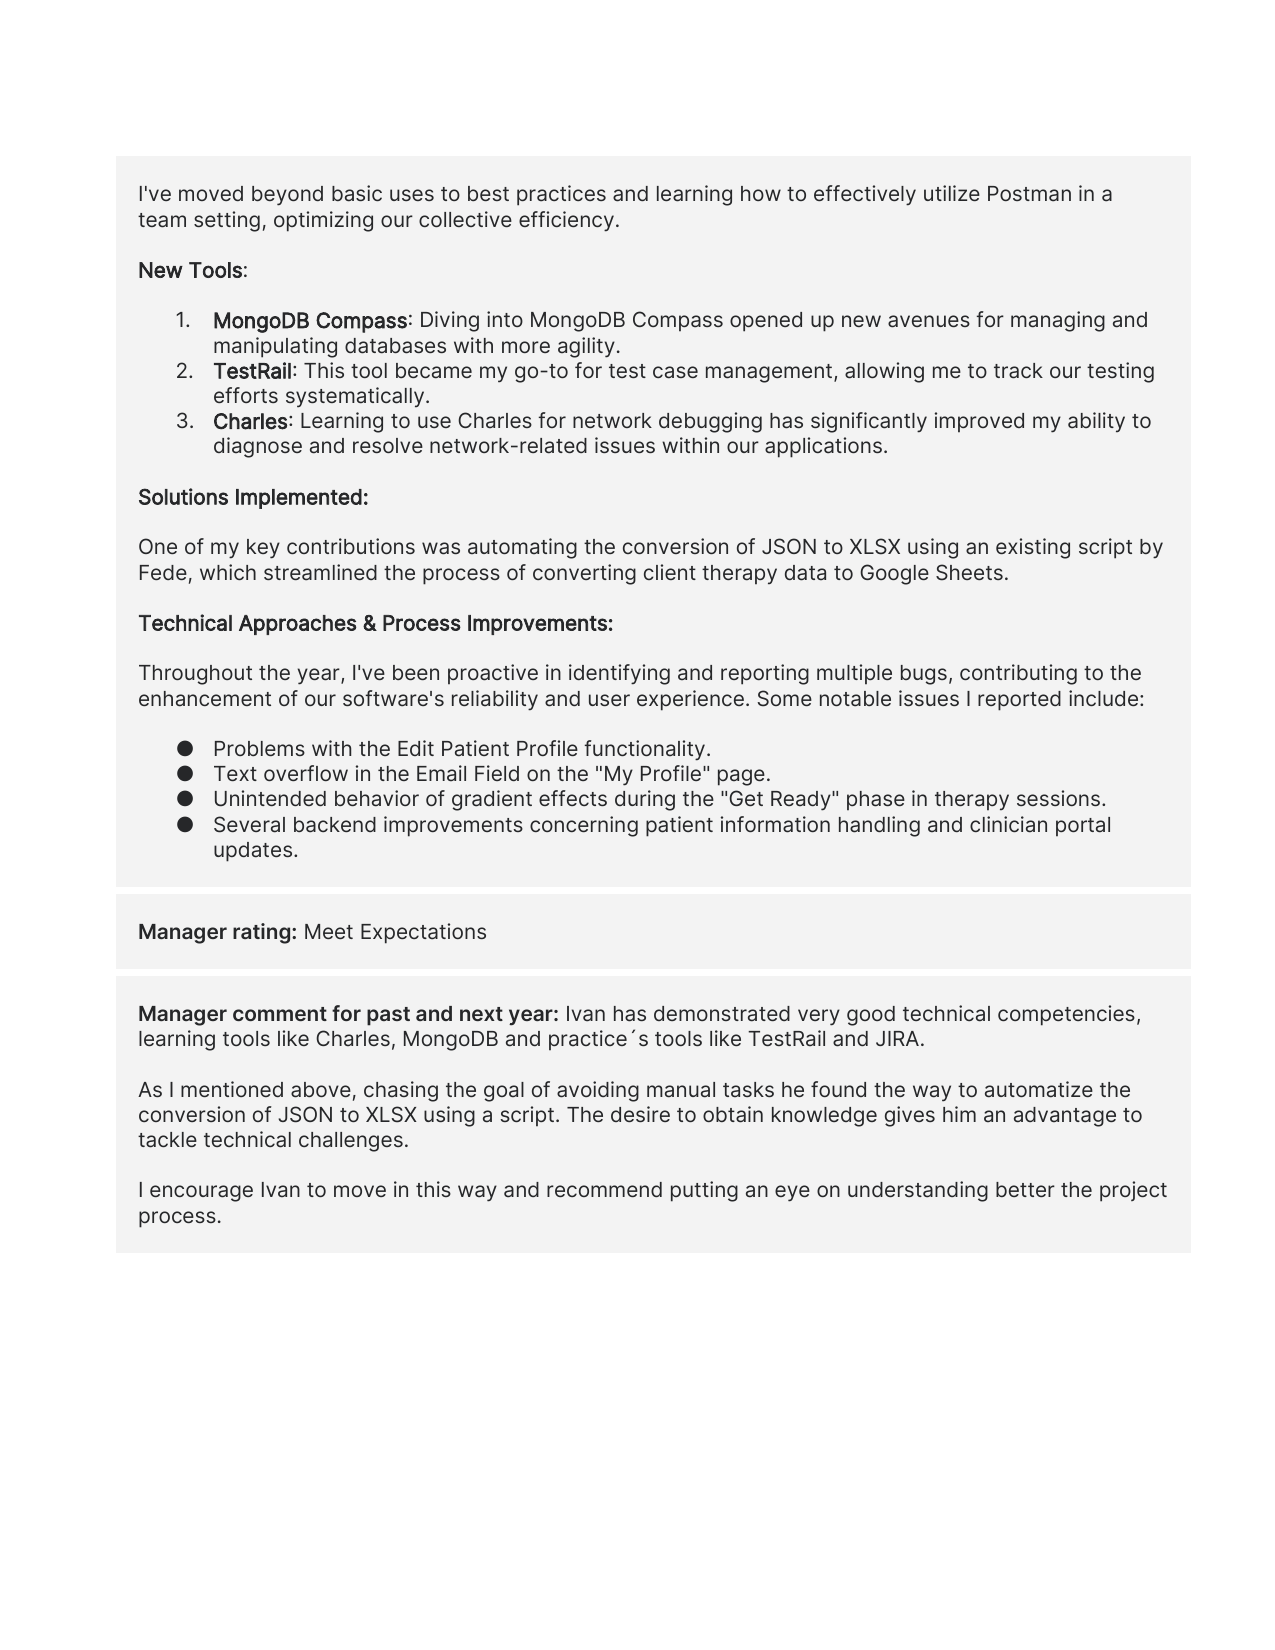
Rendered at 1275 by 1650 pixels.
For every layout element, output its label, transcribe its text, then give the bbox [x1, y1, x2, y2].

table_cell Manager rating: Meet Expectations [116, 894, 1191, 969]
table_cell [116, 156, 1191, 887]
table_cell Manager comment for past and next year: Ivan has demonstrated very good technical competencies, learning tools like Charles, MongoDB and practice´s tools like TestRail and JIRA. As I mentioned above, chasing the goal of avoiding manual tasks he found the way to automatize the conversion of JSON to XLSX using a script. The desire to obtain knowledge gives him an advantage to tackle technical challenges. I encourage Ivan to move in this way and recommend putting an eye on understanding better the project process. [116, 976, 1191, 1253]
